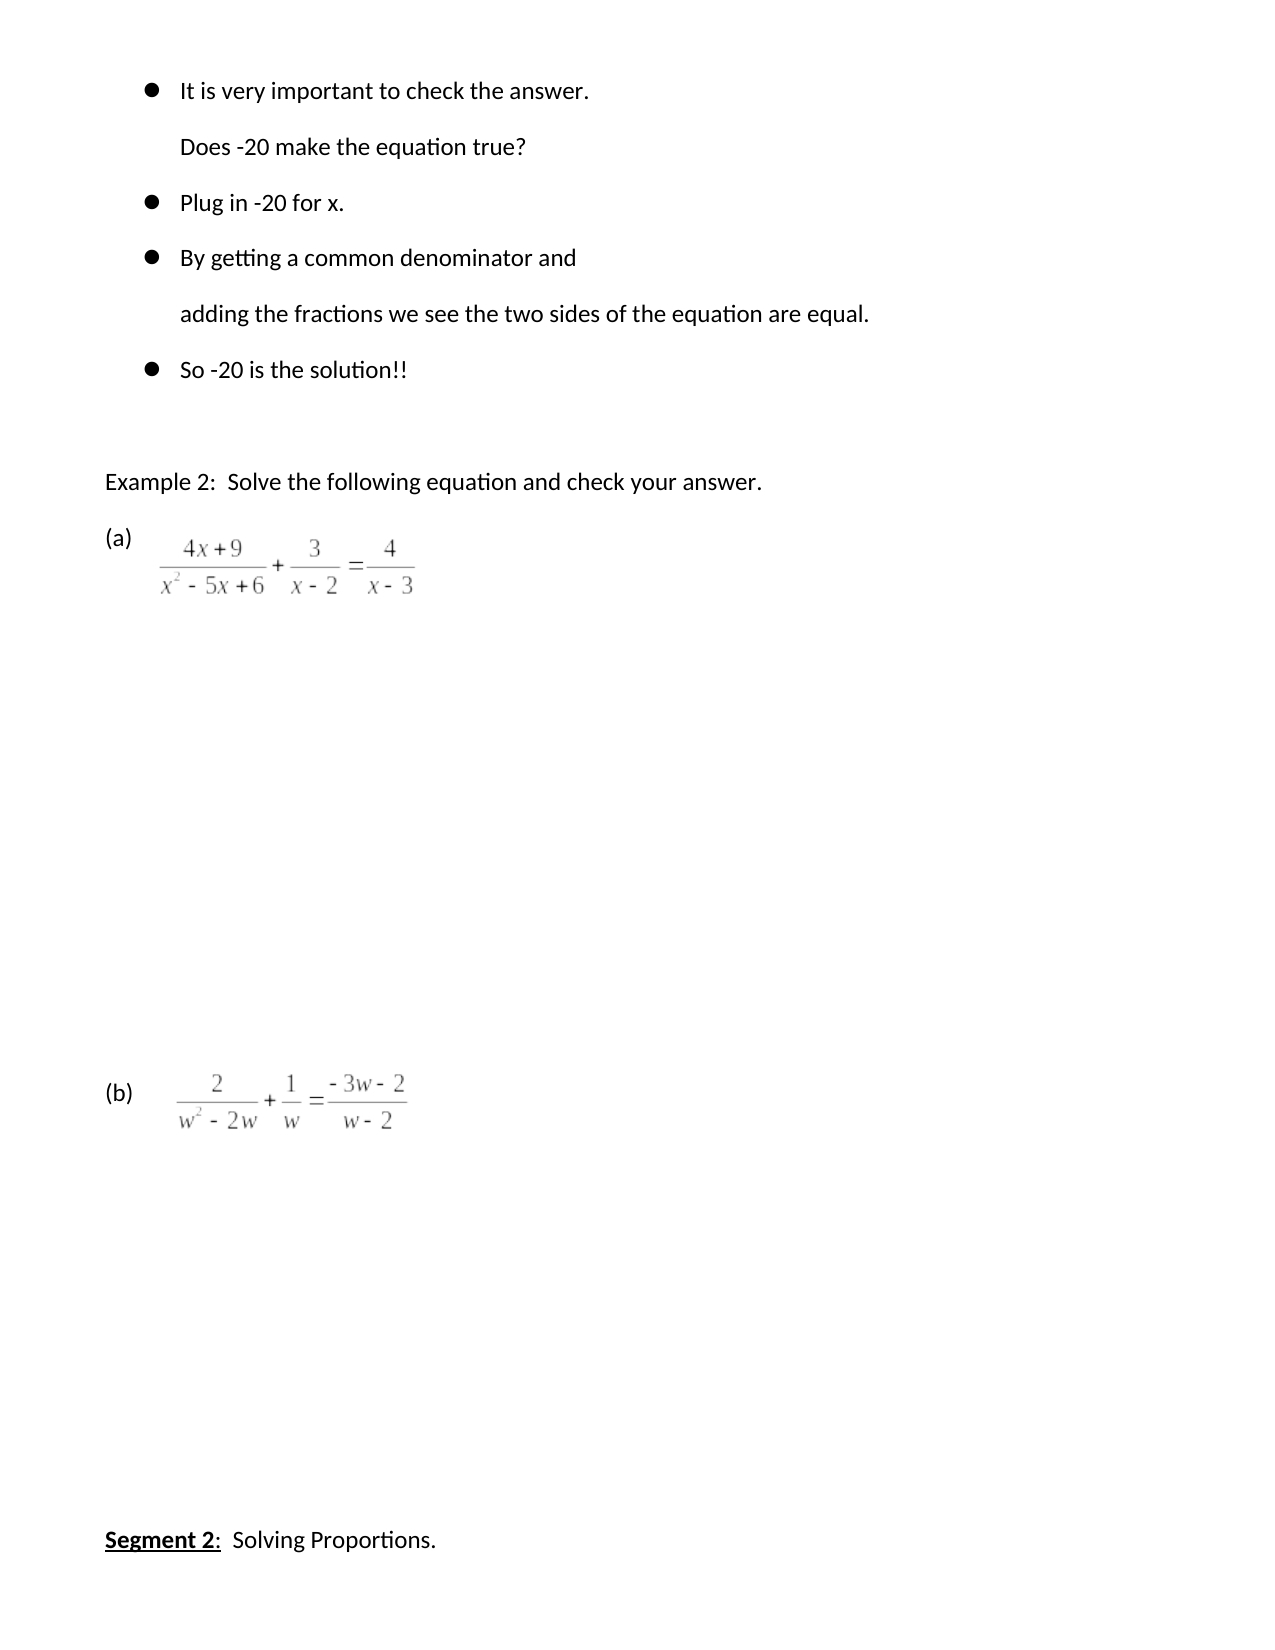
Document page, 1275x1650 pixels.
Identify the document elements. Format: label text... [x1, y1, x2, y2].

text Does -20 make the equation true? [180, 131, 1170, 161]
list By getting a common denominator and [142, 242, 1170, 273]
text (b) [105, 1077, 1170, 1108]
list Plug in -20 for x. [142, 187, 1170, 217]
text Example 2: Solve the following equation and check your answer. [105, 466, 1170, 496]
text (a) [105, 522, 1170, 552]
list So -20 is the solution!! [142, 354, 1170, 385]
list It is very important to check the answer. [142, 75, 1170, 106]
text adding the fractions we see the two sides of the equation are equal. [180, 298, 1170, 329]
list Segment 2: Solving Proportions. [105, 1524, 1170, 1555]
